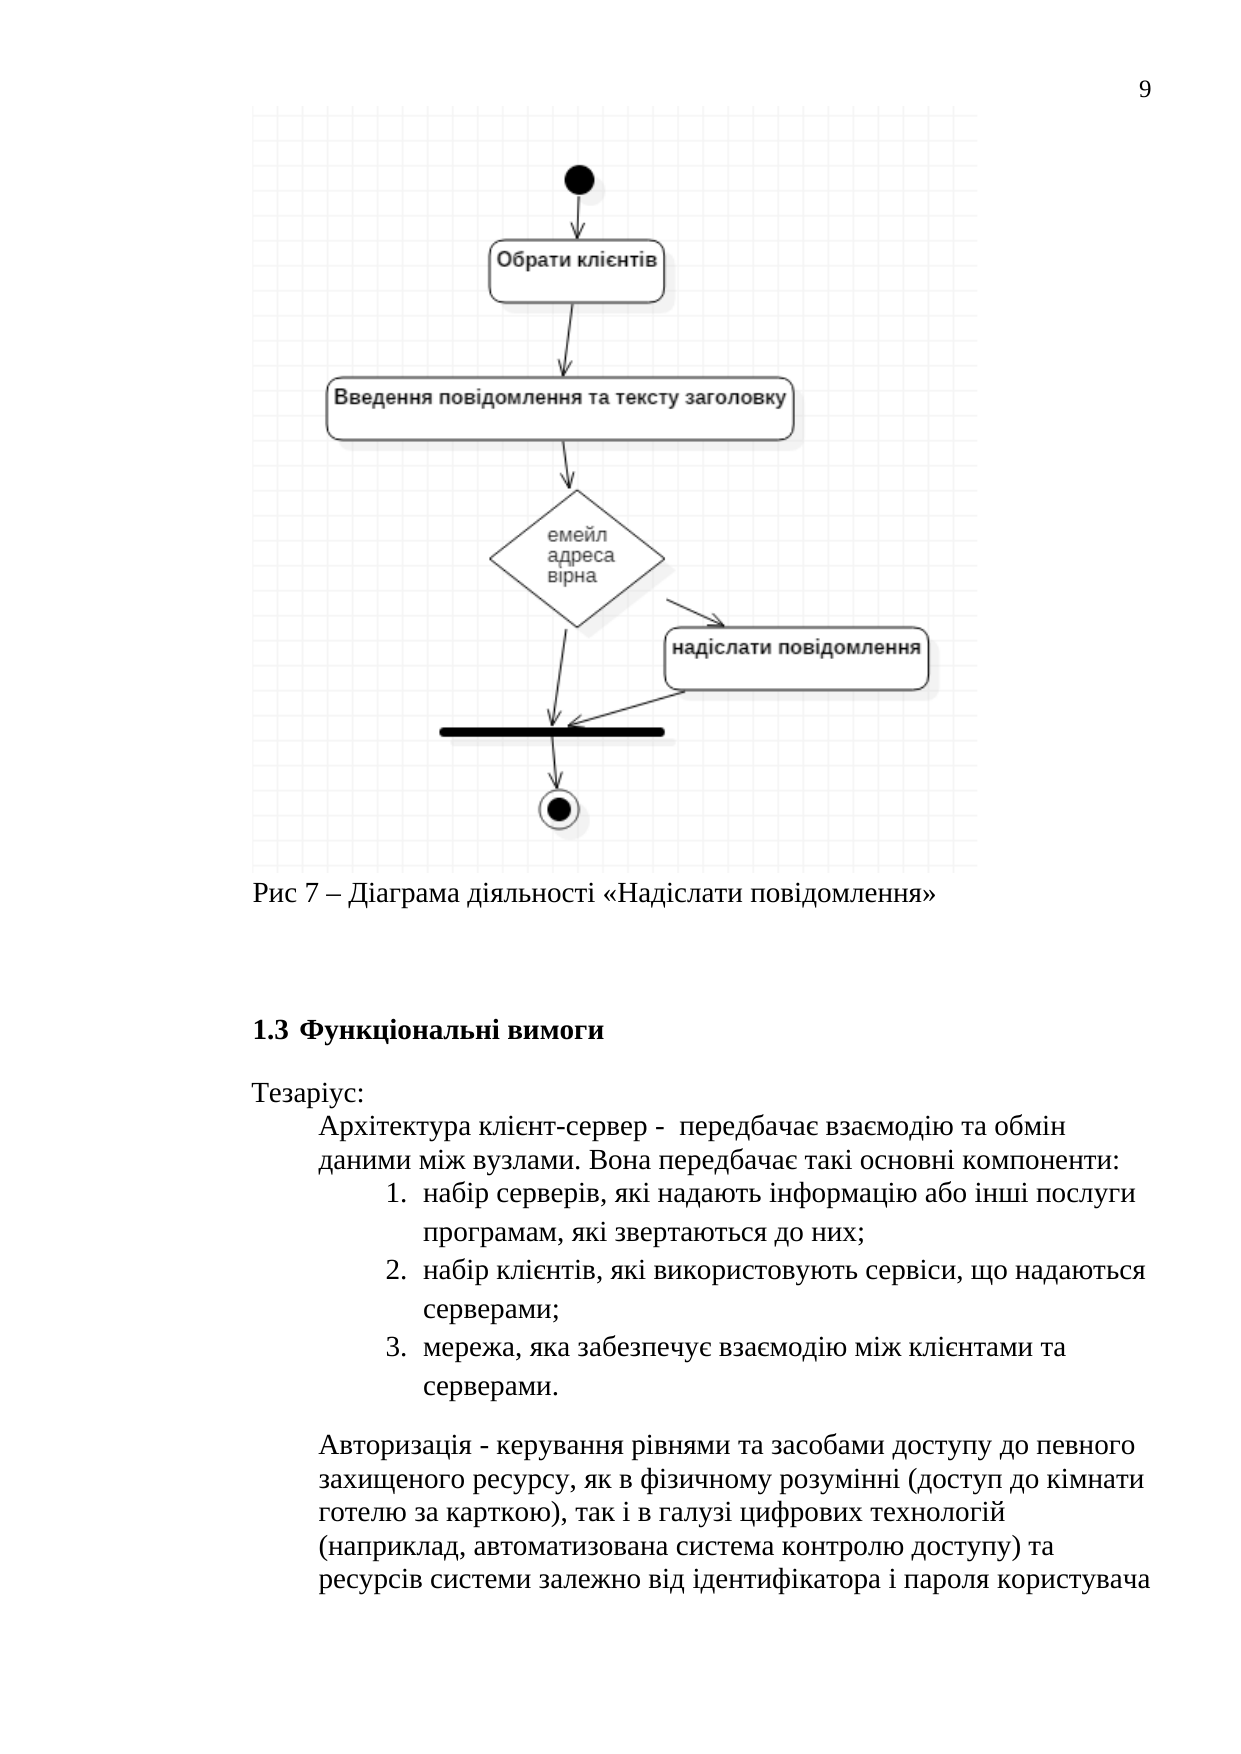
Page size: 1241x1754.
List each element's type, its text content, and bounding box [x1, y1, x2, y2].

text Архітектура клієнт-сервер - передбачає взаємодію та обмін даними між вузлами. Вона передбачає такі основні компоненти: [318, 1108, 1152, 1175]
text Тезаріус: [177, 1075, 1152, 1108]
list Рис 7 – Діаграма діяльності «Надіслати повідомлення» [252, 875, 1152, 909]
list набір клієнтів, які використовують сервіси, що надаються серверами; [385, 1252, 1152, 1324]
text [318, 1427, 1152, 1595]
picture [252, 106, 978, 873]
subtitle Функціональні вимоги [252, 1012, 1152, 1045]
list набір серверів, які надають інформацію або інші послуги програмам, які звертаються до них; [385, 1175, 1152, 1247]
list мережа, яка забезпечує взаємодію між клієнтами та серверами. [385, 1329, 1152, 1402]
